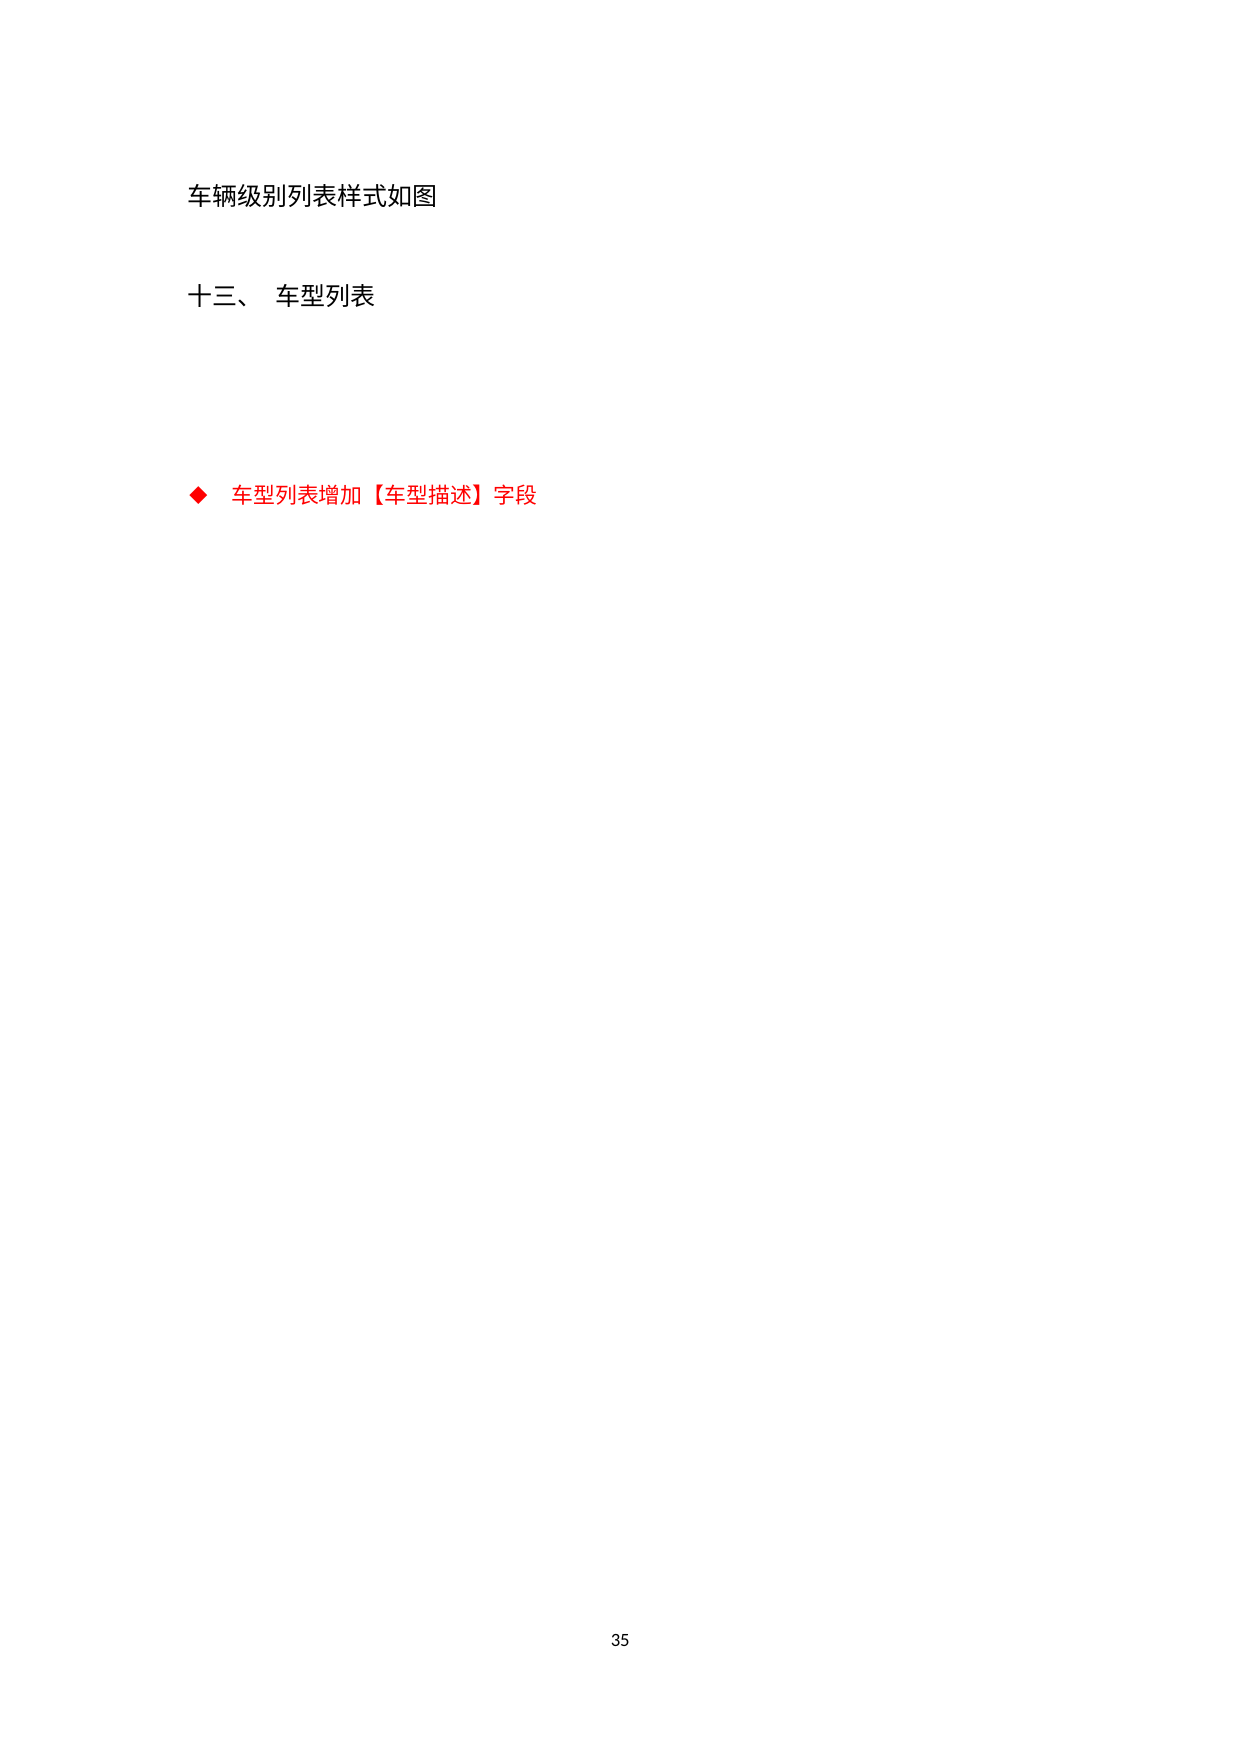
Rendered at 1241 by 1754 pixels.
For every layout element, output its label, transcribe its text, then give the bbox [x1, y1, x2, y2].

text 车辆级别列表样式如图 [187, 162, 1053, 227]
list 车型列表增加【车型描述】字段 [187, 478, 1053, 510]
subtitle 车型列表 [187, 262, 1053, 327]
